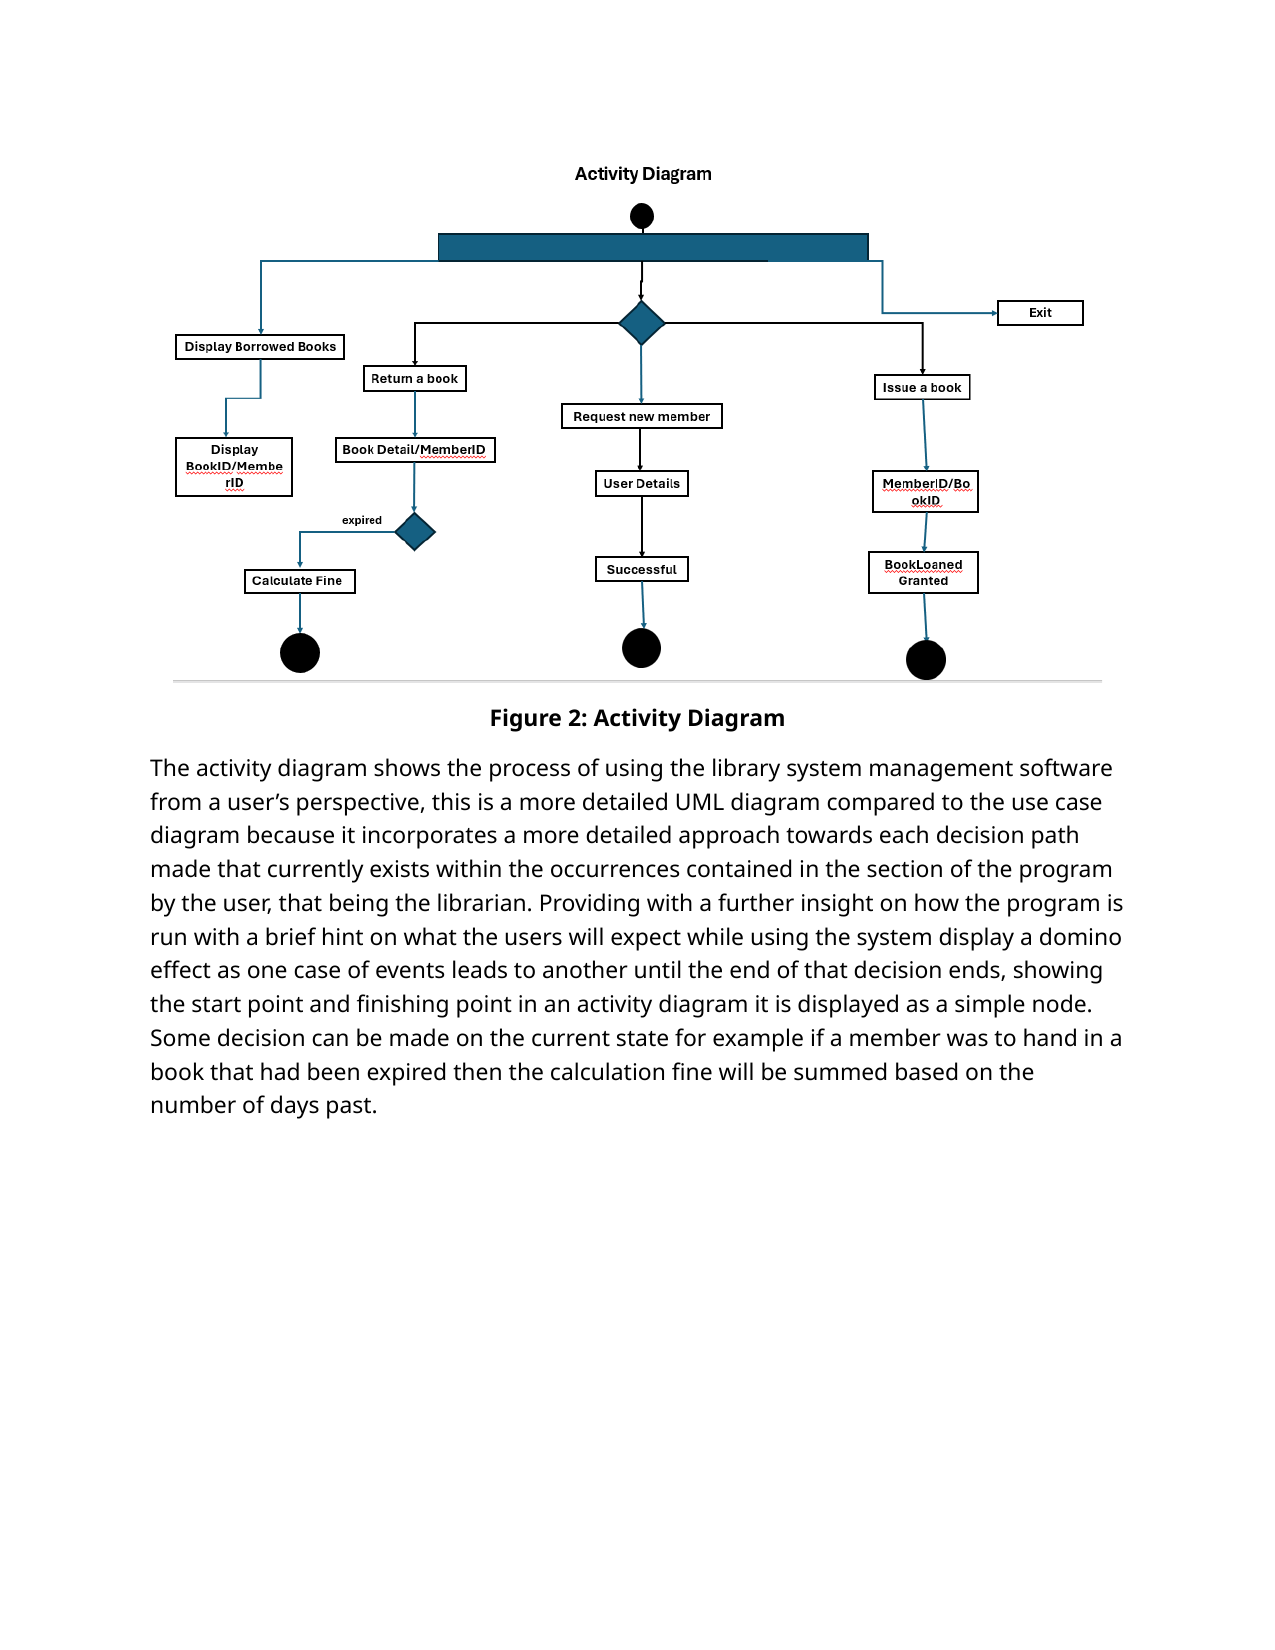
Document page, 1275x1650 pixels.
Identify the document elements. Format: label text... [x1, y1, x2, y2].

text Figure 2: Activity Diagram [150, 702, 1125, 733]
text The activity diagram shows the process of using the library system management software from a user’s perspective, this is a more detailed UML diagram compared to the use case diagram because it incorporates a more detailed approach towards each decision path made that currently exists within the occurrences contained in the section of the program by the user, that being the librarian. Providing with a further insight on how the program is run with a brief hint on what the users will expect while using the system display a domino effect as one case of events leads to another until the end of that decision ends, showing the start point and finishing point in an activity diagram it is displayed as a simple node. Some decision can be made on the current state for example if a member was to hand in a book that had been expired then the calculation fine will be summed based on the number of days past. [150, 752, 1125, 1121]
picture [173, 150, 1103, 683]
